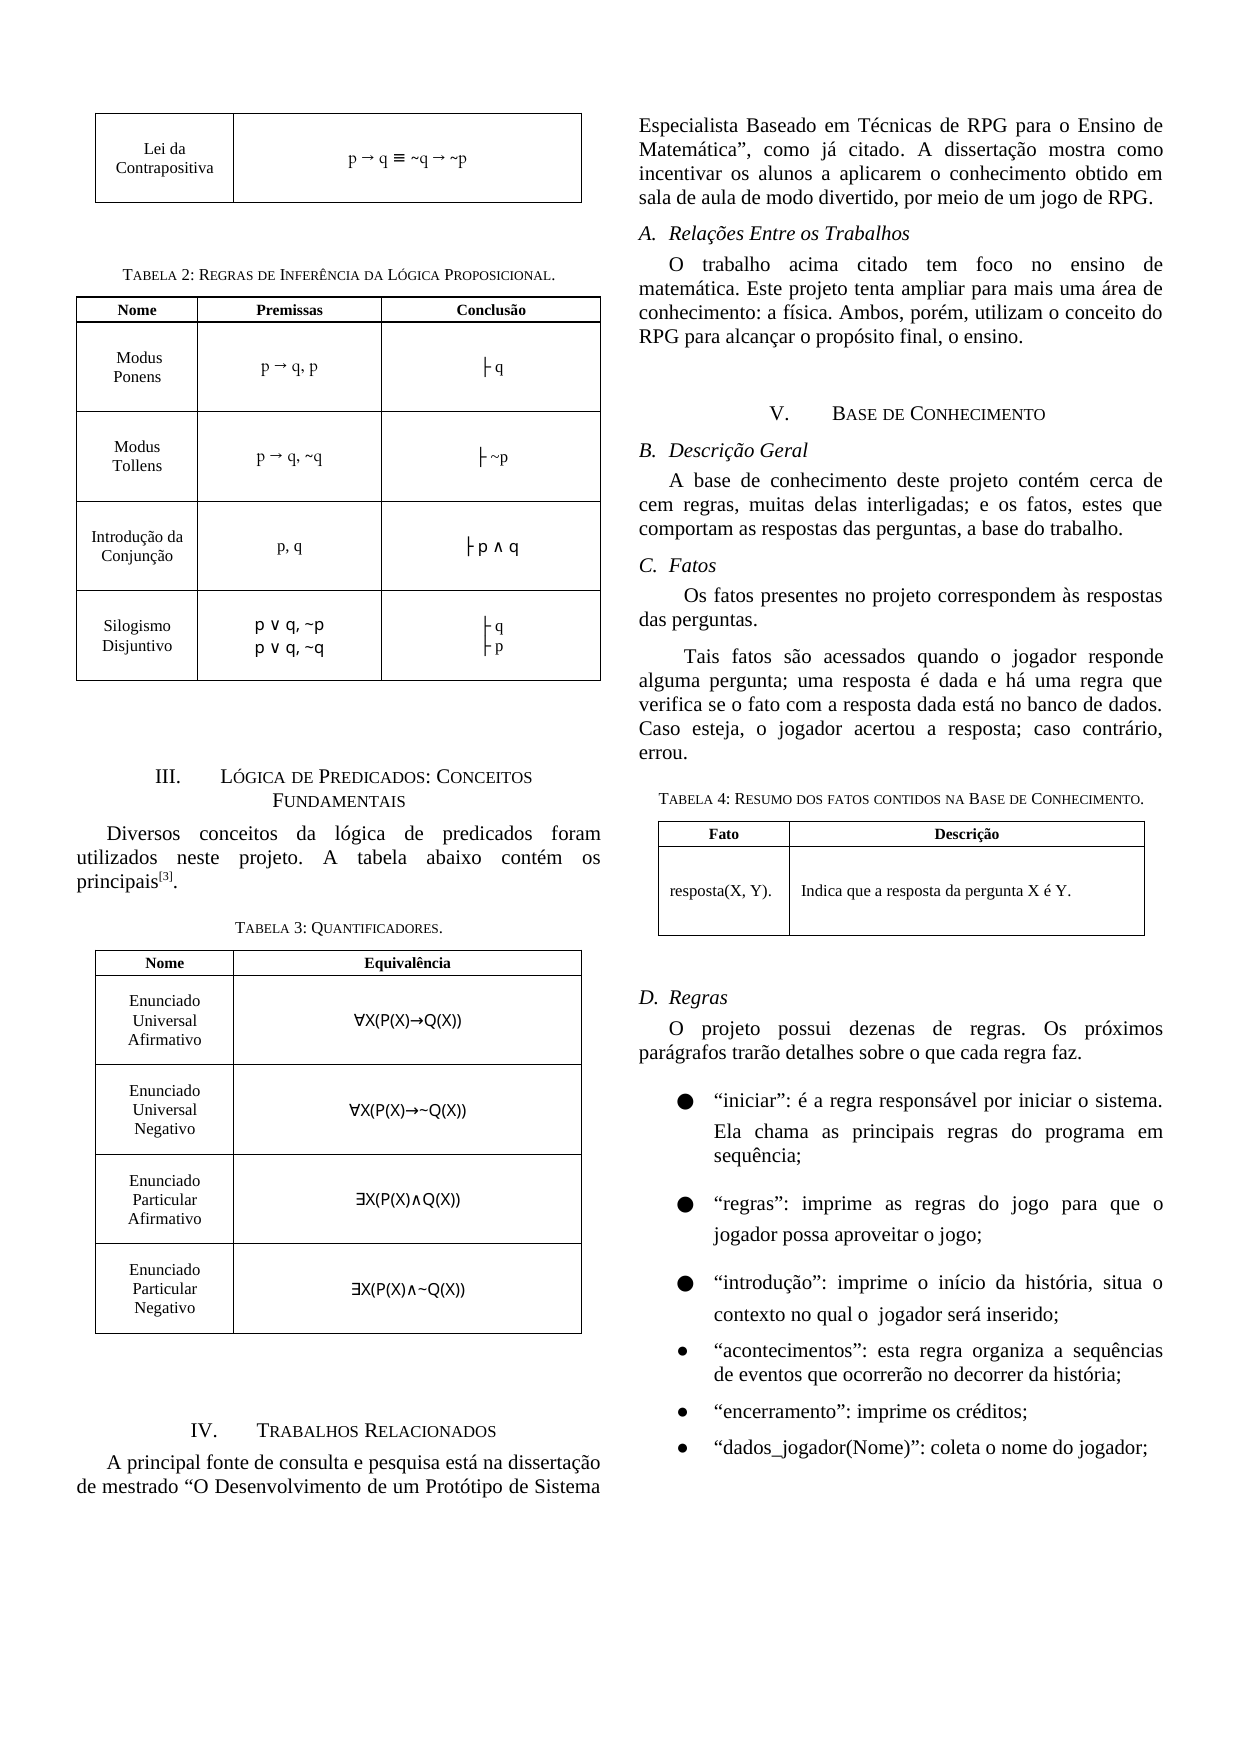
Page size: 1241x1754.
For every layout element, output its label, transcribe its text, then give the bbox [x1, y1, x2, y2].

table_cell p → q, p [198, 323, 381, 411]
text A base de conhecimento deste projeto contém cerca de cem regras, muitas delas interligadas; e os fatos, estes que comportam as respostas das perguntas, a base do trabalho. [639, 468, 1164, 540]
list “introdução”: imprime o início da história, situa o contexto no qual o jogador será inserido; [676, 1259, 1164, 1326]
table_cell ∀X(P(X)→Q(X)) [234, 976, 581, 1064]
table_header Conclusão [382, 298, 600, 321]
list “dados_jogador(Nome)”: coleta o nome do jogador; [676, 1435, 1164, 1459]
list “iniciar”: é a regra responsável por iniciar o sistema. Ela chama as principais regras do programa em sequência; [676, 1076, 1164, 1167]
list Regras [639, 985, 1164, 1009]
table_cell Silogismo Disjuntivo [77, 591, 197, 680]
table_header Equivalência [234, 951, 581, 974]
table_cell ├ ~p [382, 412, 600, 501]
table_header Nome [96, 951, 233, 974]
table_cell p → q ≡ ~q → ~p [234, 114, 581, 202]
table_cell ∃X(P(X)∧Q(X)) [234, 1155, 581, 1243]
table_cell Modus Ponens [77, 323, 197, 411]
table_cell p, q [198, 502, 381, 590]
table_cell Enunciado Universal Negativo [96, 1065, 233, 1154]
text Os fatos presentes no projeto correspondem às respostas das perguntas. [639, 583, 1164, 631]
list Trabalhos Relacionados [76, 1417, 601, 1442]
table_cell p → q, ~q [198, 412, 381, 501]
table_cell Enunciado Particular Negativo [96, 1244, 233, 1333]
table_cell Modus Tollens [77, 412, 197, 501]
table_cell Enunciado Universal Afirmativo [96, 976, 233, 1064]
text Tabela 4: Resumo dos fatos contidos na Base de Conhecimento. [639, 789, 1164, 808]
text A principal fonte de consulta e pesquisa está na dissertação de mestrado “O Desenvolvimento de um Protótipo de Sistema Especialista Baseado em Técnicas de RPG para o Ensino de Matemática”, como já citado. A dissertação mostra como incentivar os alunos a aplicarem o conhecimento obtido em sala de aula de modo divertido, por meio de um jogo de RPG. [639, 112, 1164, 209]
text O trabalho acima citado tem foco no ensino de matemática. Este projeto tenta ampliar para mais uma área de conhecimento: a física. Ambos, porém, utilizam o conceito do RPG para alcançar o propósito final, o ensino. [639, 252, 1164, 348]
table_cell p ∨ q, ~p p ∨ q, ~q [198, 591, 381, 680]
table_cell ∃X(P(X)∧~Q(X)) [234, 1244, 581, 1333]
text A principal fonte de consulta e pesquisa está na dissertação de mestrado “O Desenvolvimento de um Protótipo de Sistema Especialista Baseado em Técnicas de RPG para o Ensino de Matemática”, como já citado. A dissertação mostra como incentivar os alunos a aplicarem o conhecimento obtido em sala de aula de modo divertido, por meio de um jogo de RPG. [76, 1450, 601, 1498]
table_cell Indica que a resposta da pergunta X é Y. [790, 847, 1144, 935]
table_header Premissas [198, 298, 381, 321]
list Descrição Geral [639, 438, 1164, 462]
list Relações Entre os Trabalhos [639, 221, 1164, 245]
table_header Fato [659, 822, 789, 846]
table_cell resposta(X, Y). [659, 847, 789, 935]
table_cell Lei da Contrapositiva [96, 114, 233, 202]
text Tabela 3: Quantificadores. [76, 918, 601, 937]
table_cell Introdução da Conjunção [77, 502, 197, 590]
table_cell ├ q [382, 323, 600, 411]
list “encerramento”: imprime os créditos; [676, 1399, 1164, 1423]
table_header Nome [77, 298, 197, 321]
table_cell ├ p ∧ q [382, 502, 600, 590]
list Fatos [639, 553, 1164, 577]
list “acontecimentos”: esta regra organiza a sequências de eventos que ocorrerão no decorrer da história; [676, 1338, 1164, 1386]
text Diversos conceitos da lógica de predicados foram utilizados neste projeto. A tabela abaixo contém os principais[3]. [76, 821, 601, 893]
text Tais fatos são acessados quando o jogador responde alguma pergunta; uma resposta é dada e há uma regra que verifica se o fato com a resposta dada está no banco de dados. Caso esteja, o jogador acertou a resposta; caso contrário, errou. [639, 643, 1164, 764]
table_cell ∀X(P(X)→~Q(X)) [234, 1065, 581, 1154]
list Base de Conhecimento [639, 401, 1164, 425]
table_header Descrição [790, 822, 1144, 846]
table_cell Enunciado Particular Afirmativo [96, 1155, 233, 1243]
list “regras”: imprime as regras do jogo para que o jogador possa aproveitar o jogo; [676, 1179, 1164, 1246]
table_cell ├ q ├ p [382, 591, 600, 680]
list Lógica de Predicados: Conceitos Fundamentais [76, 764, 601, 812]
text O projeto possui dezenas de regras. Os próximos parágrafos trarão detalhes sobre o que cada regra faz. [639, 1016, 1164, 1064]
text Tabela 2: Regras de Inferência da Lógica Proposicional. [76, 265, 601, 284]
